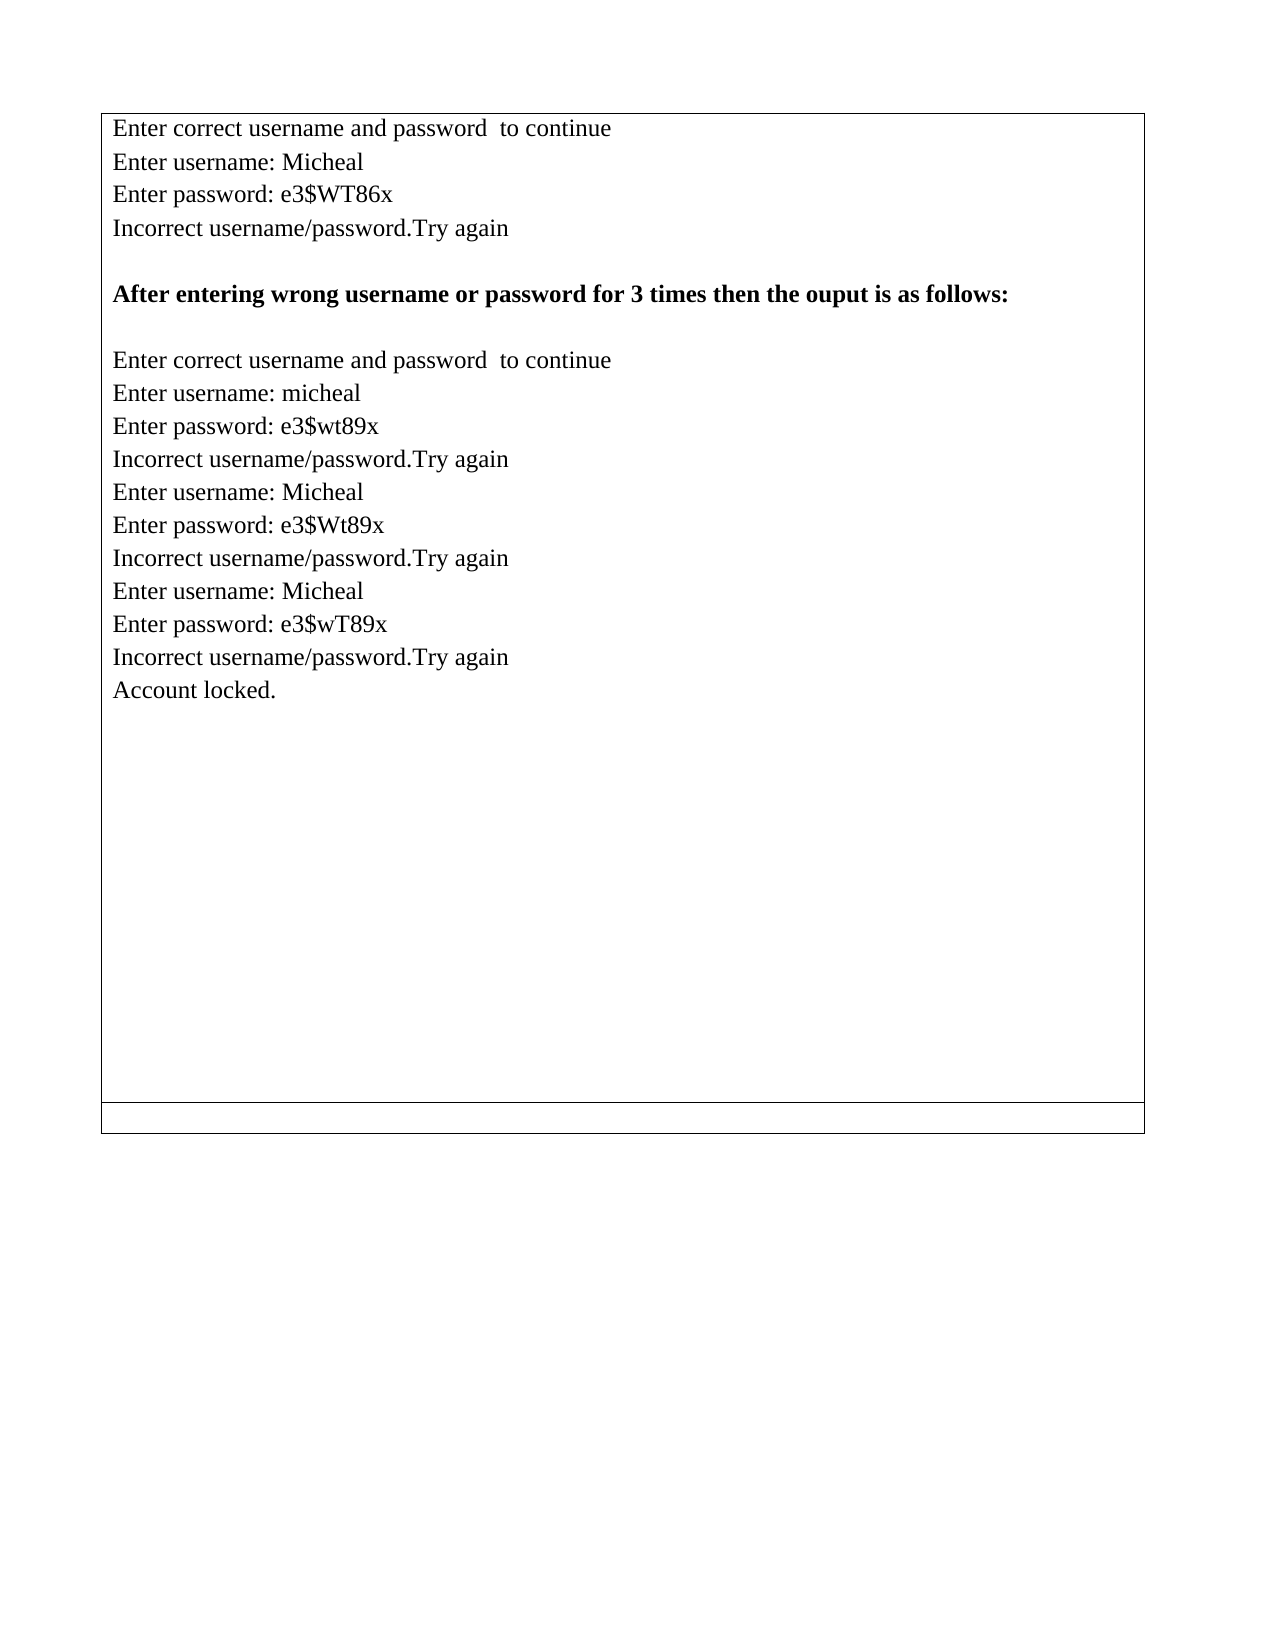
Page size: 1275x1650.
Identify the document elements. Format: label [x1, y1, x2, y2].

table_cell [102, 1103, 1144, 1133]
table_cell [102, 114, 1144, 1102]
